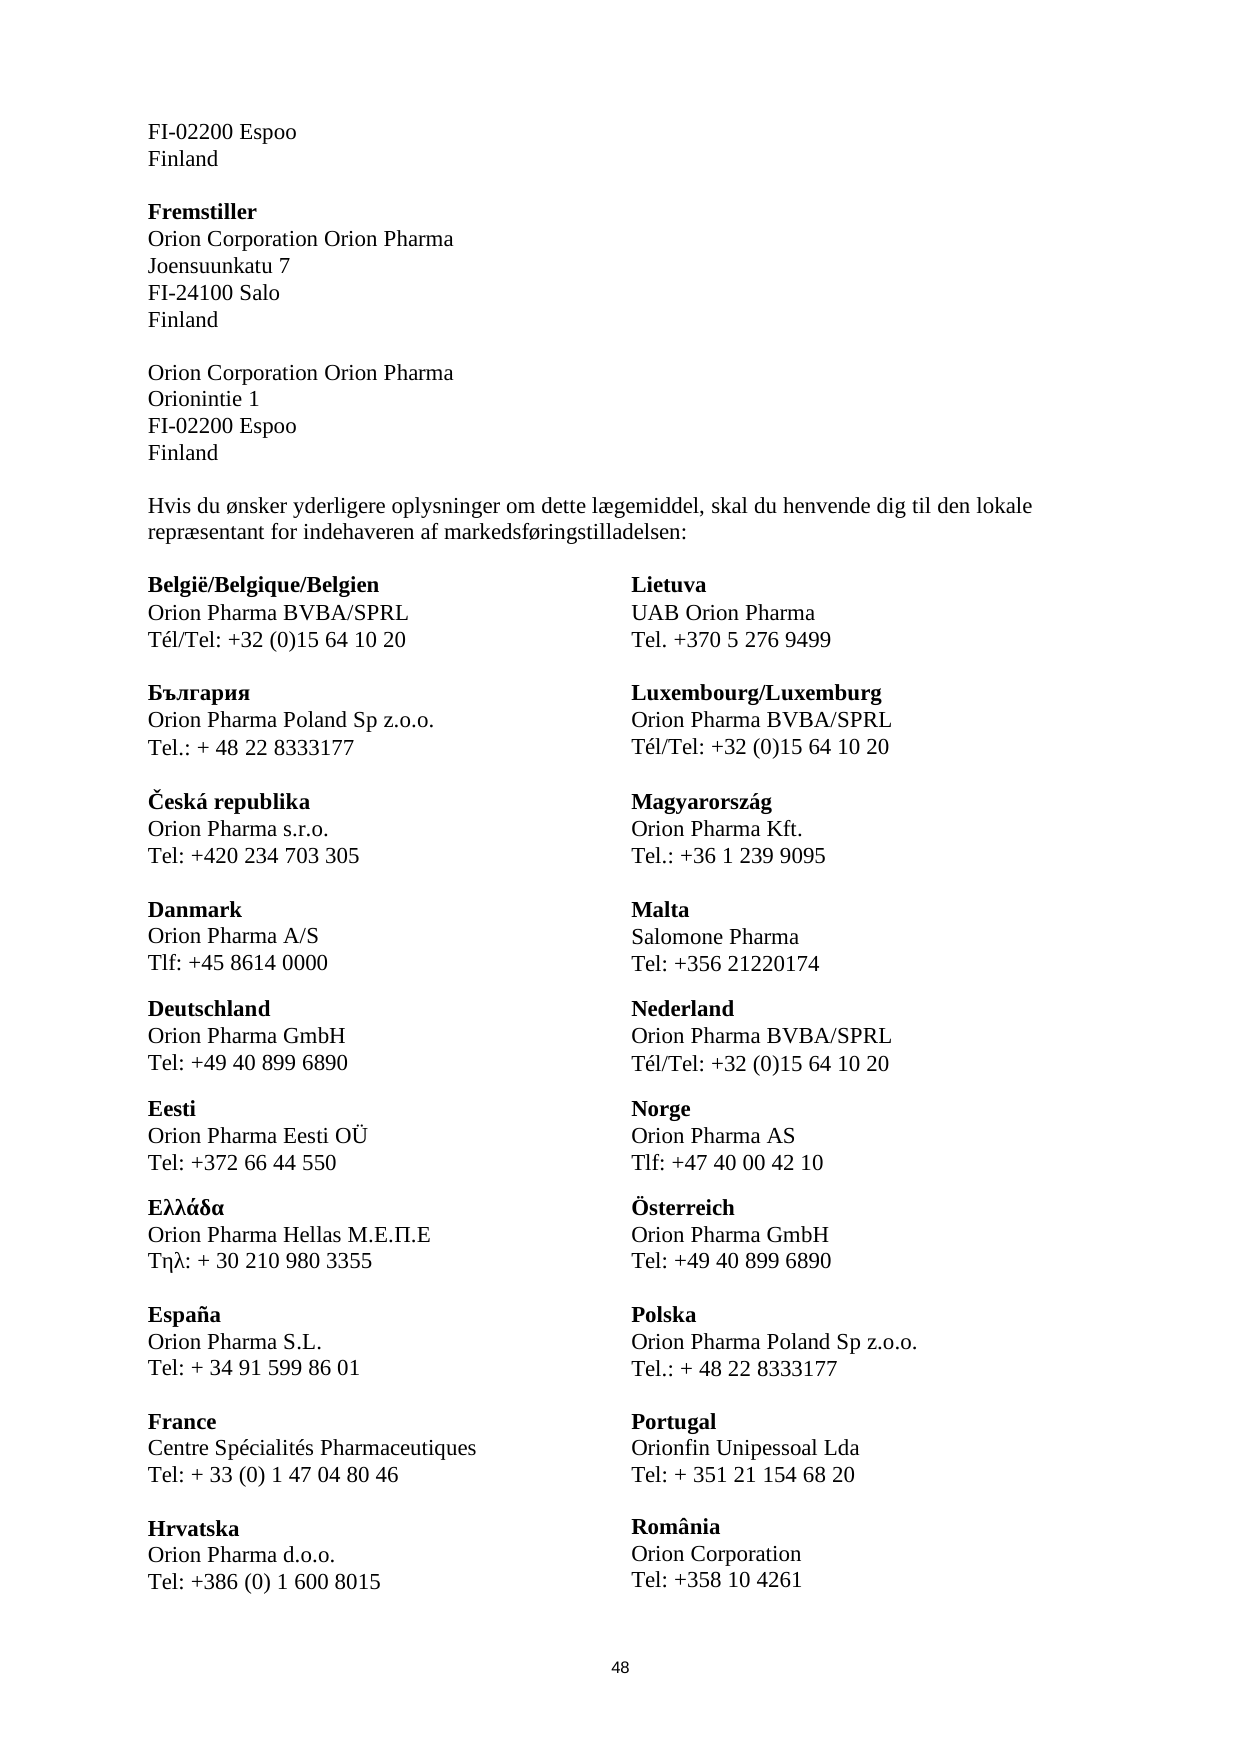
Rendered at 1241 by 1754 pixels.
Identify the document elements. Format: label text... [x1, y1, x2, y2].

text FI-24100 Salo [148, 278, 1097, 306]
text Finland [148, 306, 1093, 332]
table_cell Česká republika Orion Pharma s.r.o. Tel: +420 234 703 305 [136, 788, 620, 896]
text Orion Corporation Orion Pharma [148, 359, 1093, 385]
text Orionintie 1 [148, 385, 1093, 412]
table_cell Hrvatska Orion Pharma d.o.o. Tel: +386 (0) 1 600 8015 [136, 1515, 620, 1620]
table_cell Österreich Orion Pharma GmbH Tel: +49 40 899 6890 [620, 1194, 1107, 1301]
text Orion Corporation Orion Pharma [148, 224, 1097, 251]
table_cell Norge Orion Pharma AS Tlf: +47 40 00 42 10 [620, 1095, 1107, 1194]
text Joensuunkatu 7 [148, 251, 1097, 278]
table_cell Luxembourg/Luxemburg Orion Pharma BVBA/SPRL Tél/Tel: +32 (0)15 64 10 20 [620, 679, 1107, 787]
text Hvis du ønsker yderligere oplysninger om dette lægemiddel, skal du henvende dig til den lokale repræsentant for indehaveren af markedsføringstilladelsen: [148, 492, 1093, 545]
table_cell Malta Salomone Pharma Tel: +356 21220174 [620, 896, 1107, 995]
text FI-02200 Espoo [148, 118, 1093, 145]
table_cell България Orion Pharma Poland Sp z.o.o. Tel.: + 48 22 8333177 [136, 679, 620, 787]
text Finland [148, 145, 1093, 171]
table_cell Deutschland Orion Pharma GmbH Tel: +49 40 899 6890 [136, 995, 620, 1095]
table_cell România Orion Corporation Tel: +358 10 4261 [620, 1515, 1107, 1620]
table_cell Portugal Orionfin Unipessoal Lda Tel: + 351 21 154 68 20 [620, 1408, 1107, 1514]
table_cell Nederland Orion Pharma BVBA/SPRL Tél/Tel: +32 (0)15 64 10 20 [620, 995, 1107, 1095]
text Finland [148, 438, 1093, 465]
table_cell Eesti Orion Pharma Eesti OÜ Tel: +372 66 44 550 [136, 1095, 620, 1194]
table_cell España Orion Pharma S.L. Tel: + 34 91 599 86 01 [136, 1301, 620, 1408]
table_cell Danmark Orion Pharma A/S Tlf: +45 8614 0000 [136, 896, 620, 995]
table_cell Ελλάδα Orion Pharma Hellas M.E.Π.E Τηλ: + 30 210 980 3355 [136, 1194, 620, 1301]
text FI-02200 Espoo [148, 412, 1093, 438]
text Fremstiller [148, 198, 1093, 224]
table_cell France Centre Spécialités Pharmaceutiques Tel: + 33 (0) 1 47 04 80 46 [136, 1408, 620, 1514]
table_header België/Belgique/Belgien Orion Pharma BVBA/SPRL Tél/Tel: +32 (0)15 64 10 20 [136, 571, 620, 679]
table_header Lietuva UAB Orion Pharma Tel. +370 5 276 9499 [620, 571, 1107, 679]
table_cell Magyarország Orion Pharma Kft. Tel.: +36 1 239 9095 [620, 788, 1107, 896]
table_cell Polska Orion Pharma Poland Sp z.o.o. Tel.: + 48 22 8333177 [620, 1301, 1107, 1408]
